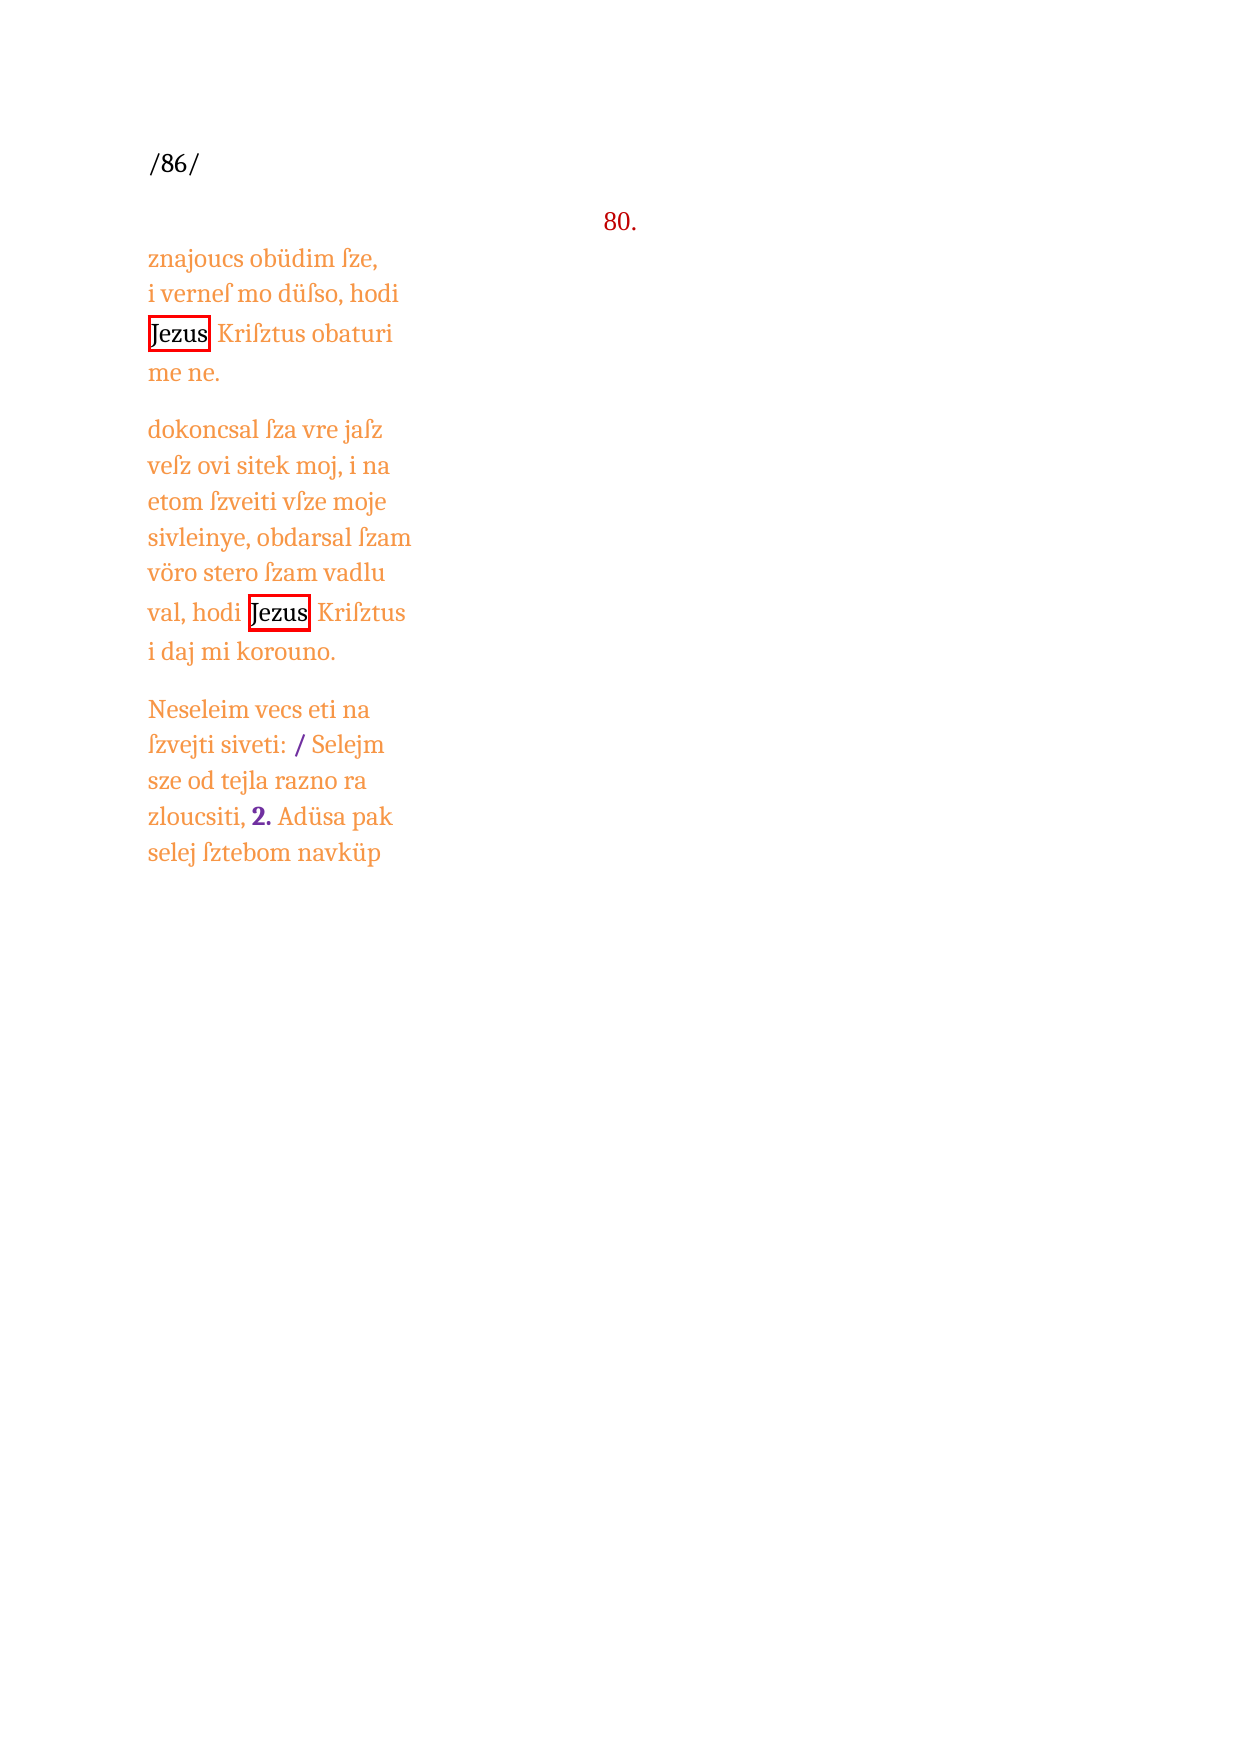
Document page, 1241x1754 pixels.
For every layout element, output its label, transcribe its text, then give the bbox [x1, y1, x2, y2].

text Neseleim vecs eti na ſzvejti siveti: / Selejm sze od tejla razno ra zloucsiti, 2. Adüsa pak selej ſztebom navküp [148, 694, 1093, 868]
text /86/ [148, 148, 1093, 179]
text dokoncsal ſza vre jaſz veſz ovi sitek moj, i na etom ſzveiti vſze moje sivleinye, obdarsal ſzam vöro stero ſzam vadlu val, hodi Jezus Kriſztus i daj mi korouno. [148, 414, 1093, 667]
text 80. [148, 205, 1093, 236]
text znajoucs obüdim ſze, i verneſ mo düſso, hodi Jezus Kriſztus obaturi me ne. [148, 243, 1093, 388]
